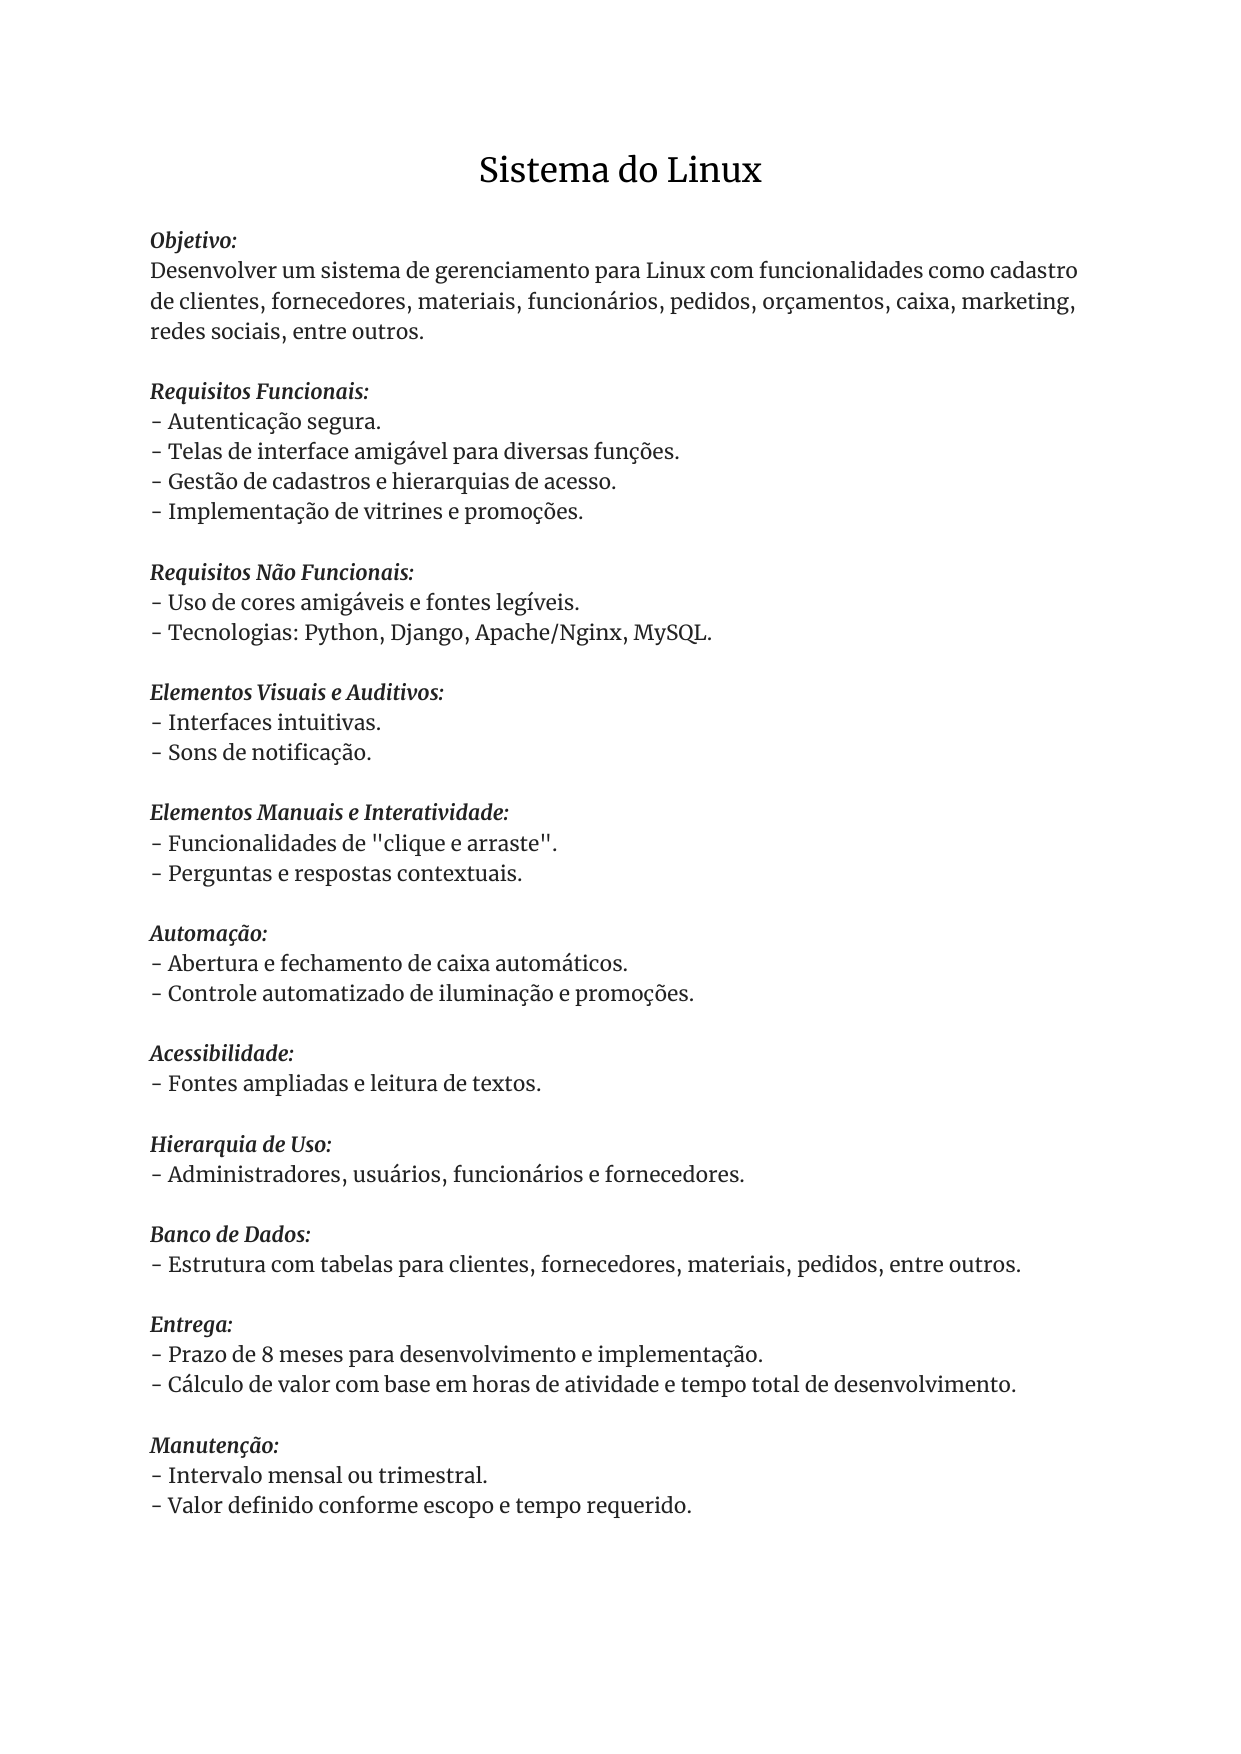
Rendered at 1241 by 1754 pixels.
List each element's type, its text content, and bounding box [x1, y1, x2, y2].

text - Cálculo de valor com base em horas de atividade e tempo total de desenvolvimento. [150, 1372, 1090, 1398]
text Requisitos Funcionais: [150, 379, 1090, 405]
text - Funcionalidades de "clique e arraste". [150, 830, 1090, 857]
title Sistema do Linux [150, 150, 1090, 192]
text - Controle automatizado de iluminação e promoções. [150, 981, 1090, 1007]
text Manutenção: [150, 1432, 1090, 1459]
text - Gestão de cadastros e hierarquias de acesso. [150, 469, 1090, 495]
text - Tecnologias: Python, Django, Apache/Nginx, MySQL. [150, 620, 1090, 646]
text Elementos Visuais e Auditivos: [150, 680, 1090, 706]
text - Implementação de vitrines e promoções. [150, 499, 1090, 526]
text Objetivo: [150, 228, 1090, 254]
text - Autenticação segura. [150, 409, 1090, 435]
text - Valor definido conforme escopo e tempo requerido. [150, 1493, 1090, 1519]
text - Sons de notificação. [150, 740, 1090, 766]
text Requisitos Não Funcionais: [150, 559, 1090, 586]
text - Abertura e fechamento de caixa automáticos. [150, 951, 1090, 977]
text Banco de Dados: [150, 1222, 1090, 1248]
text - Administradores, usuários, funcionários e fornecedores. [150, 1162, 1090, 1188]
text - Intervalo mensal ou trimestral. [150, 1463, 1090, 1489]
text - Uso de cores amigáveis e fontes legíveis. [150, 589, 1090, 616]
text Desenvolver um sistema de gerenciamento para Linux com funcionalidades como cadastro de clientes, fornecedores, materiais, funcionários, pedidos, orçamentos, caixa, marketing, redes sociais, entre outros. [150, 258, 1090, 345]
text Acessibilidade: [150, 1041, 1090, 1067]
text Automação: [150, 921, 1090, 947]
text - Estrutura com tabelas para clientes, fornecedores, materiais, pedidos, entre outros. [150, 1252, 1090, 1278]
text - Fontes ampliadas e leitura de textos. [150, 1071, 1090, 1097]
text Entrega: [150, 1312, 1090, 1338]
text - Perguntas e respostas contextuais. [150, 861, 1090, 887]
text - Interfaces intuitivas. [150, 710, 1090, 736]
text Elementos Manuais e Interatividade: [150, 800, 1090, 827]
text Hierarquia de Uso: [150, 1131, 1090, 1158]
text - Telas de interface amigável para diversas funções. [150, 439, 1090, 465]
text - Prazo de 8 meses para desenvolvimento e implementação. [150, 1342, 1090, 1368]
